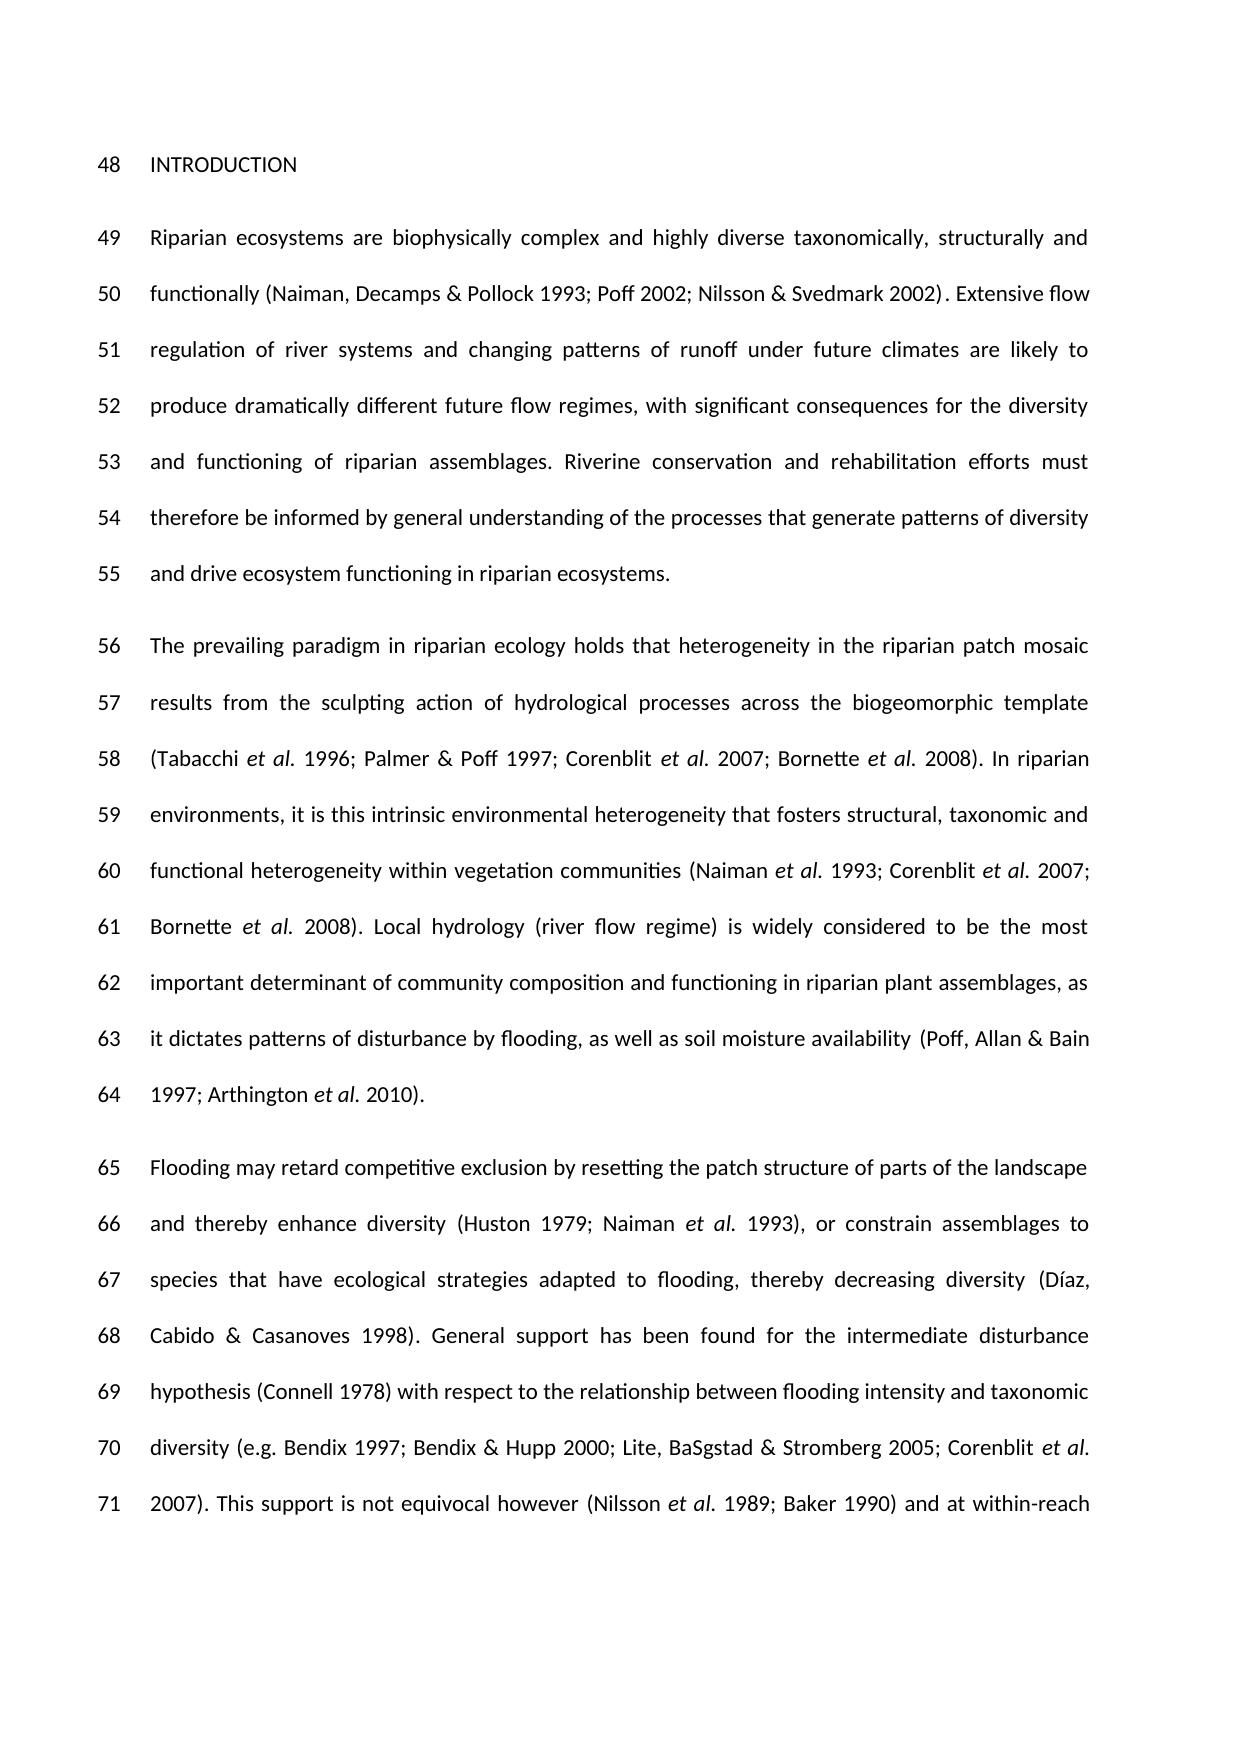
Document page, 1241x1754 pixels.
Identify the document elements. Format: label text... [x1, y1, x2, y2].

text INTRODUCTION [150, 150, 1090, 178]
text The prevailing paradigm in riparian ecology holds that heterogeneity in the riparian patch mosaic results from the sculpting action of hydrological processes across the biogeomorphic template (Tabacchi et al. 1996; Palmer & Poff 1997; Corenblit et al. 2007; Bornette et al. 2008). In riparian environments, it is this intrinsic environmental heterogeneity that fosters structural, taxonomic and functional heterogeneity within vegetation communities (Naiman et al. 1993; Corenblit et al. 2007; Bornette et al. 2008). Local hydrology (river flow regime) is widely considered to be the most important determinant of community composition and functioning in riparian plant assemblages, as it dictates patterns of disturbance by flooding, as well as soil moisture availability (Poff, Allan & Bain 1997; Arthington et al. 2010). [150, 632, 1090, 1108]
text Riparian ecosystems are biophysically complex and highly diverse taxonomically, structurally and functionally (Naiman, Decamps & Pollock 1993; Poff 2002; Nilsson & Svedmark 2002). Extensive flow regulation of river systems and changing patterns of runoff under future climates are likely to produce dramatically different future flow regimes, with significant consequences for the diversity and functioning of riparian assemblages. Riverine conservation and rehabilitation efforts must therefore be informed by general understanding of the processes that generate patterns of diversity and drive ecosystem functioning in riparian ecosystems. [150, 223, 1090, 587]
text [150, 1153, 1090, 1517]
